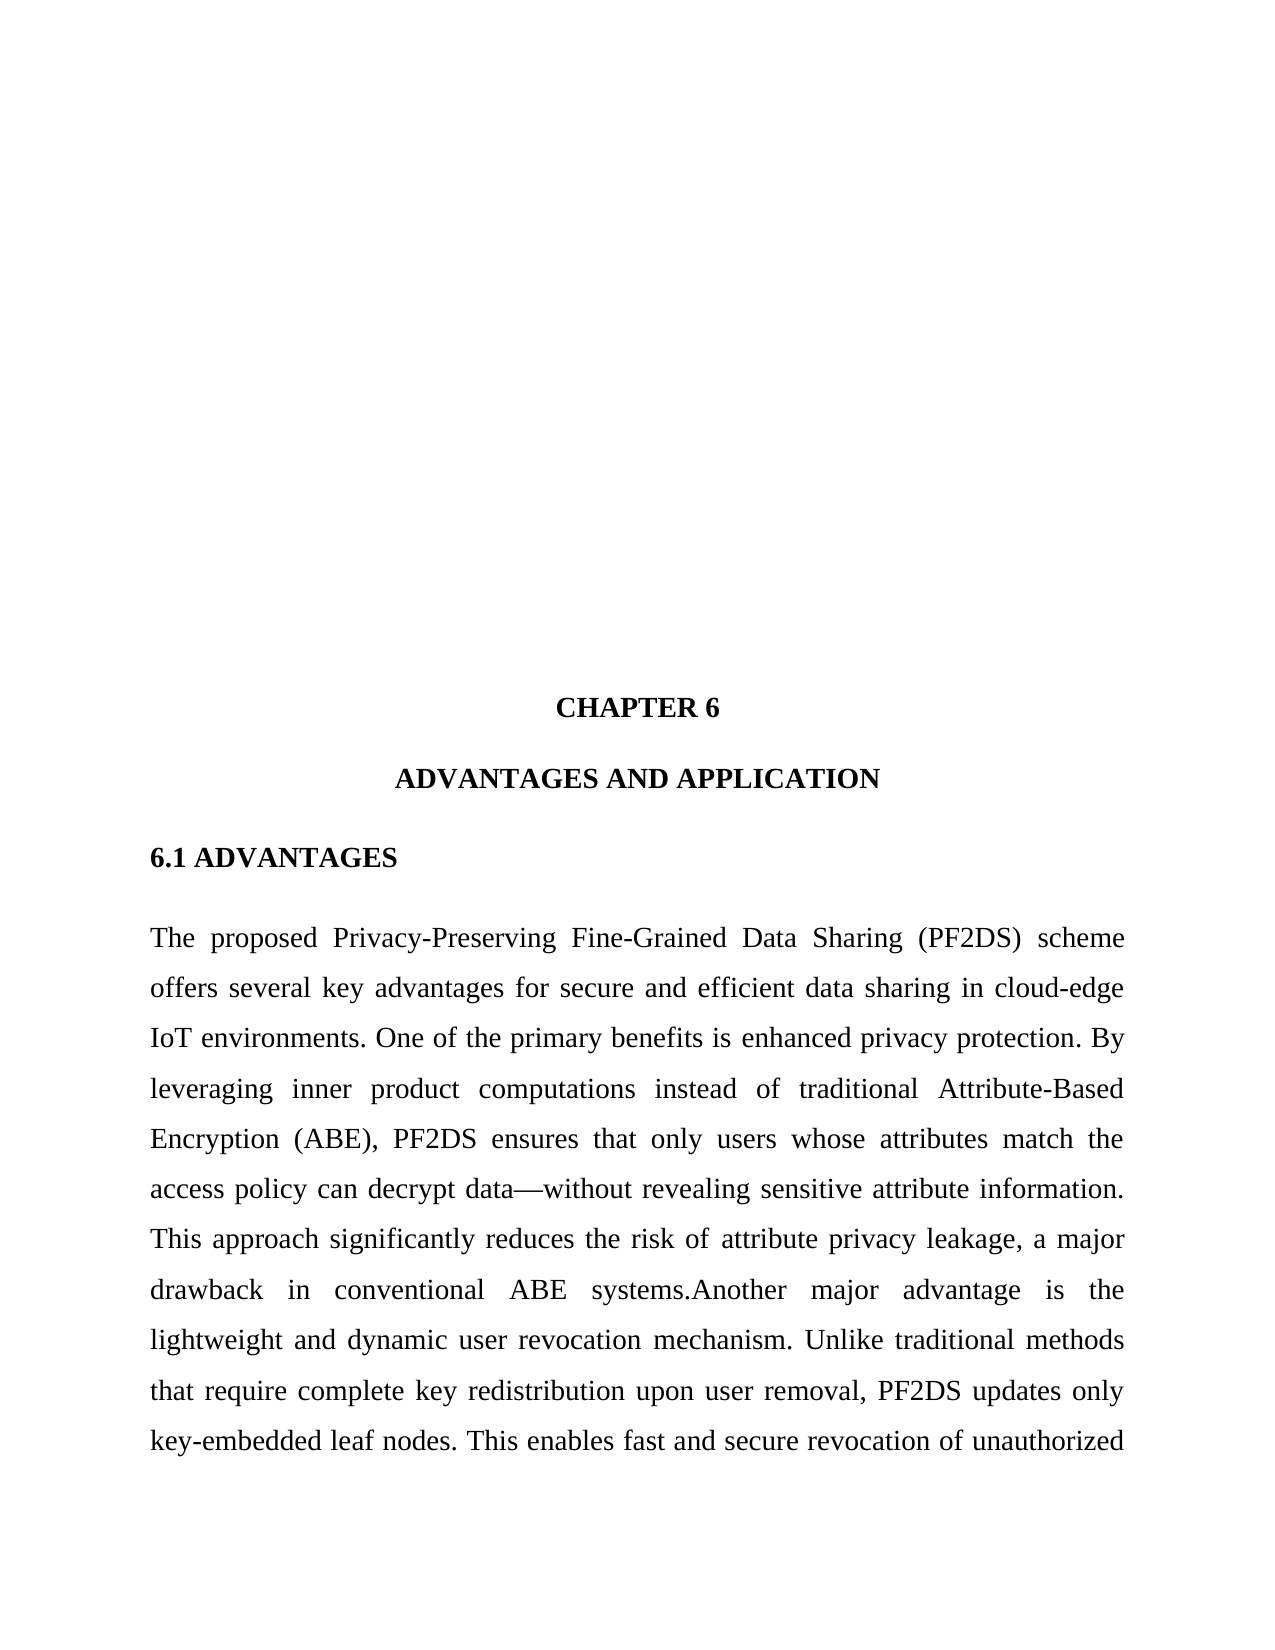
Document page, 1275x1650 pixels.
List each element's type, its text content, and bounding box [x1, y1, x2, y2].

text CHAPTER 6 [150, 690, 1125, 723]
text ADVANTAGES AND APPLICATION [150, 761, 1125, 794]
text 6.1 ADVANTAGES [150, 840, 1125, 874]
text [150, 920, 1125, 1456]
